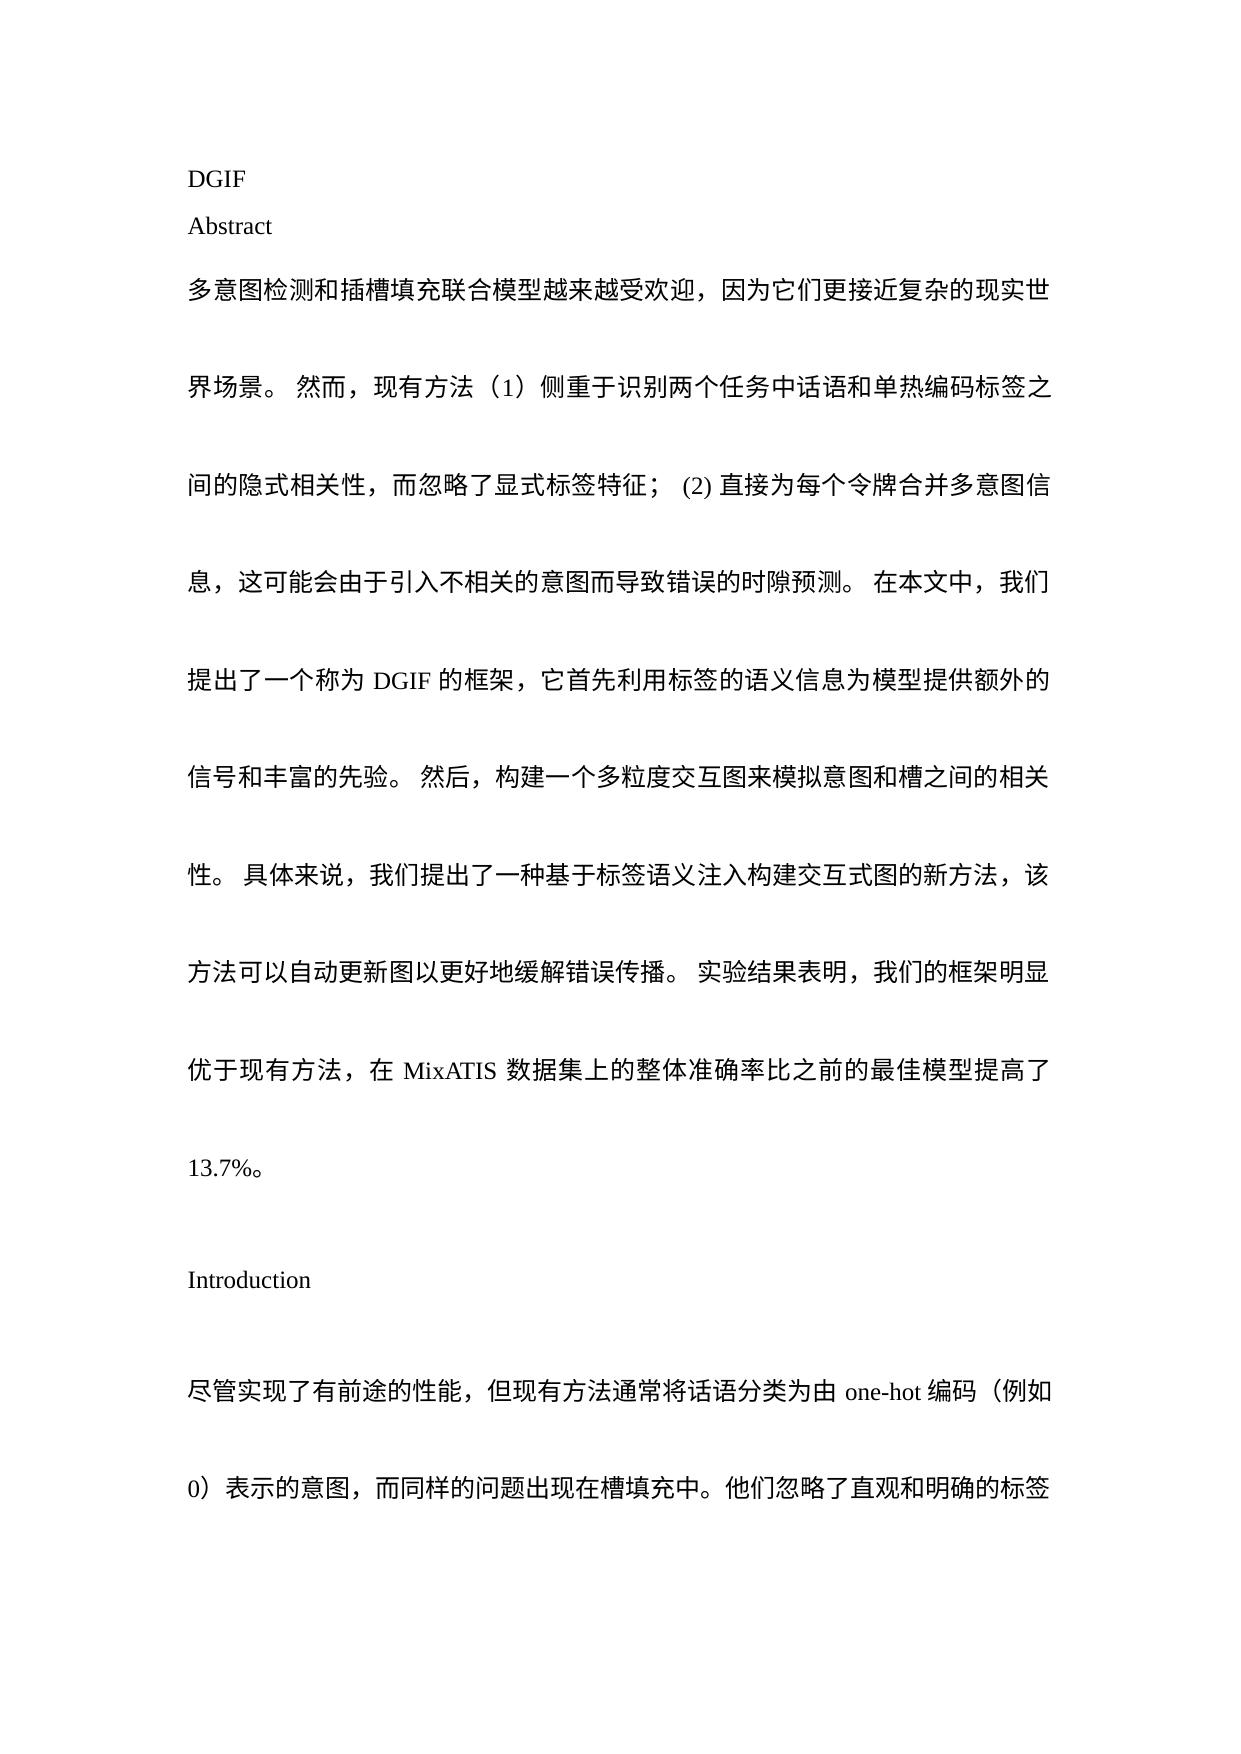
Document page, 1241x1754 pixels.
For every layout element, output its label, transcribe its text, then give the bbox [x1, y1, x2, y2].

text Abstract [187, 209, 1053, 241]
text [187, 1357, 1053, 1519]
text DGIF [187, 162, 1053, 194]
text Introduction [187, 1263, 1053, 1296]
text 多意图检测和插槽填充联合模型越来越受欢迎，因为它们更接近复杂的现实世界场景。 然而，现有方法（1）侧重于识别两个任务中话语和单热编码标签之间的隐式相关性，而忽略了显式标签特征； (2) 直接为每个令牌合并多意图信息，这可能会由于引入不相关的意图而导致错误的时隙预测。 在本文中，我们提出了一个称为 DGIF 的框架，它首先利用标签的语义信息为模型提供额外的信号和丰富的先验。 然后，构建一个多粒度交互图来模拟意图和槽之间的相关性。 具体来说，我们提出了一种基于标签语义注入构建交互式图的新方法，该方法可以自动更新图以更好地缓解错误传播。 实验结果表明，我们的框架明显优于现有方法，在 MixATIS 数据集上的整体准确率比之前的最佳模型提高了 13.7%。 [187, 256, 1053, 1198]
